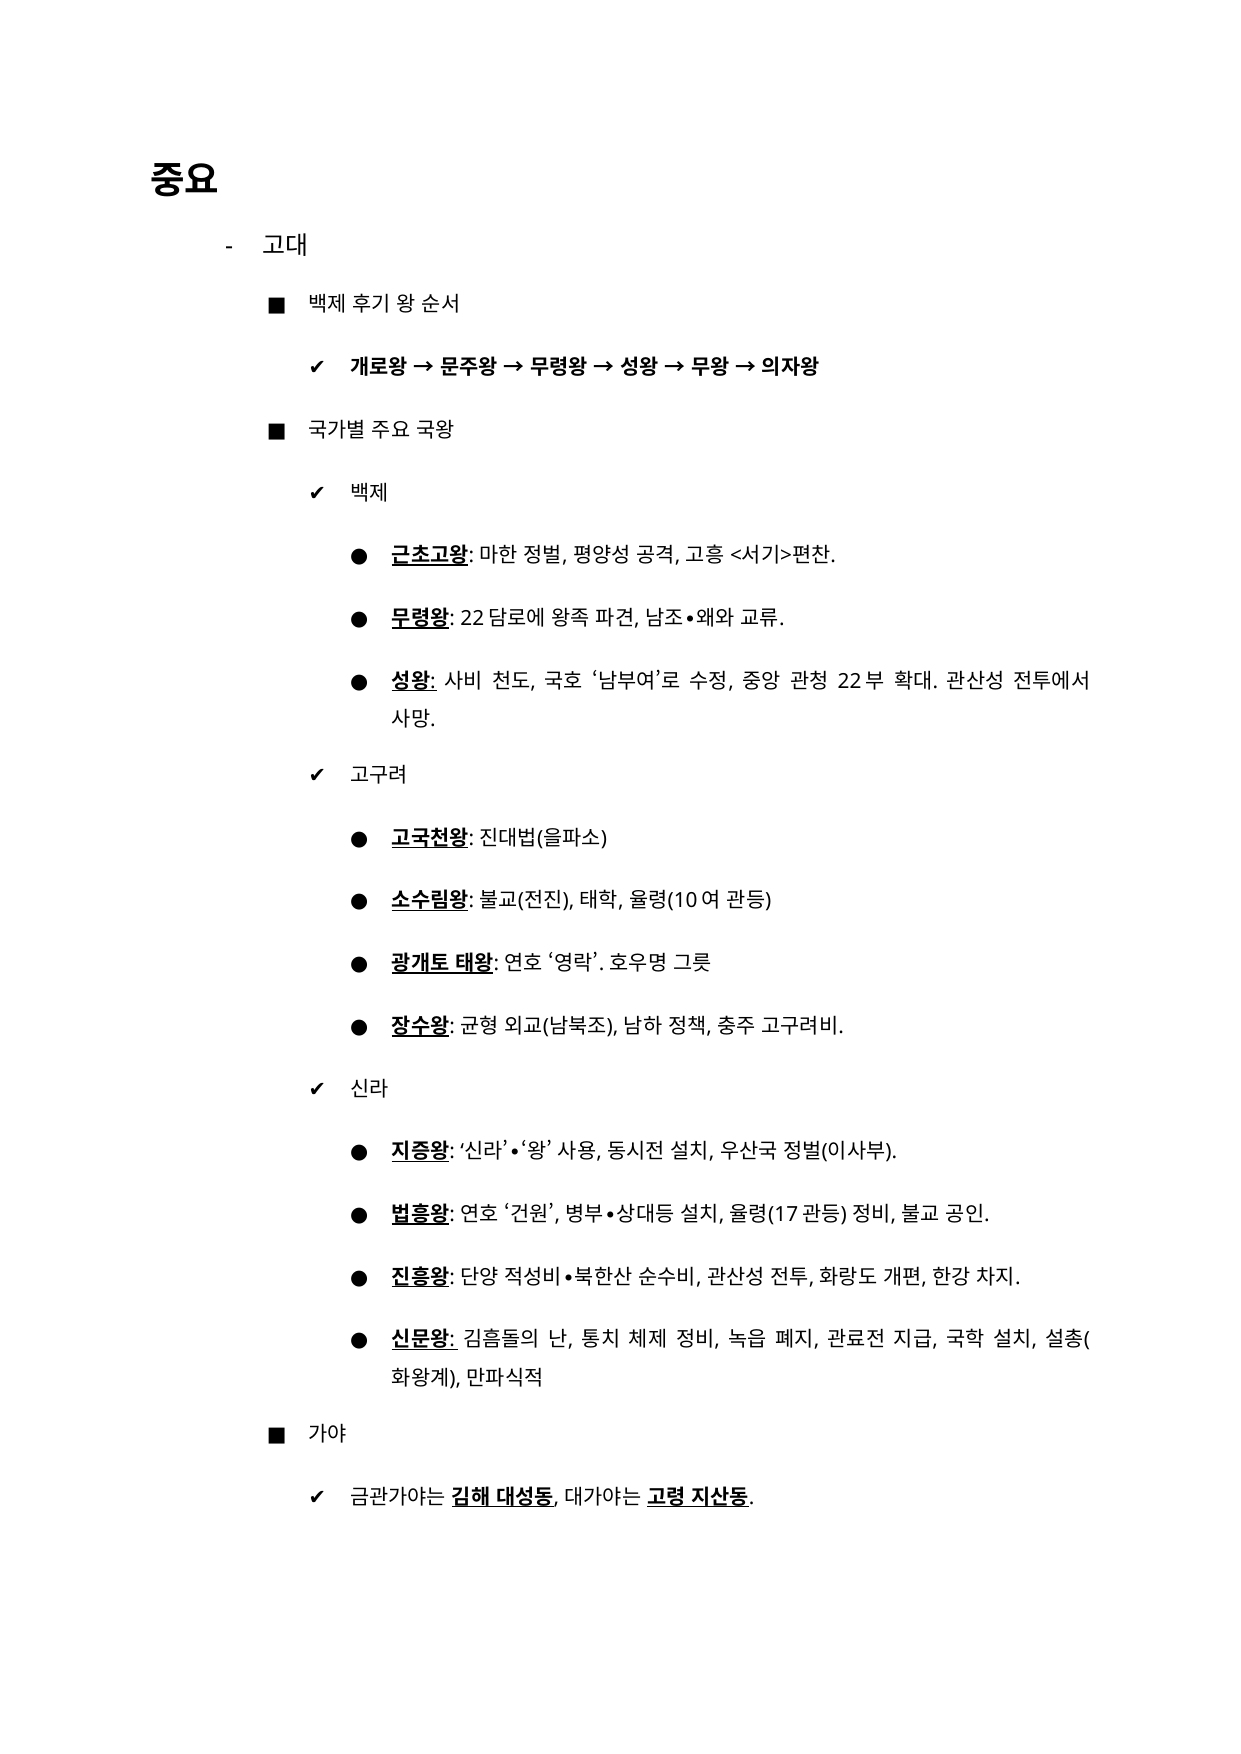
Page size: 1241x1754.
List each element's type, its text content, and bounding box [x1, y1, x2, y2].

list 신문왕: 김흠돌의 난, 통치 체제 정비, 녹읍 폐지, 관료전 지급, 국학 설치, 설총(화왕계), 만파식적 [350, 1316, 1090, 1391]
list 국가별 주요 국왕 [267, 406, 1090, 449]
list 백제 후기 왕 순서 [267, 281, 1090, 324]
list 개로왕 → 문주왕 → 무령왕 → 성왕 → 무왕 → 의자왕 [308, 344, 1090, 386]
list 광개토 태왕: 연호 ‘영락’. 호우명 그릇 [350, 940, 1090, 982]
subtitle 중요 [150, 150, 1090, 204]
list 고구려 [308, 752, 1090, 794]
list 고국천왕: 진대법(을파소) [350, 814, 1090, 857]
list 고대 [225, 225, 1090, 261]
list 백제 [308, 469, 1090, 512]
list 무령왕: 22담로에 왕족 파견, 남조∙왜와 교류. [350, 594, 1090, 637]
list 가야 [267, 1411, 1090, 1453]
list 성왕: 사비 천도, 국호 ‘남부여’로 수정, 중앙 관청 22부 확대. 관산성 전투에서 사망. [350, 657, 1090, 733]
list 신라 [308, 1065, 1090, 1108]
list 근초고왕: 마한 정벌, 평양성 공격, 고흥 <서기>편찬. [350, 532, 1090, 574]
list 법흥왕: 연호 ‘건원’, 병부∙상대등 설치, 율령(17관등) 정비, 불교 공인. [350, 1191, 1090, 1233]
list 금관가야는 김해 대성동, 대가야는 고령 지산동. [308, 1473, 1090, 1516]
list 장수왕: 균형 외교(남북조), 남하 정책, 충주 고구려비. [350, 1002, 1090, 1045]
list 소수림왕: 불교(전진), 태학, 율령(10여 관등) [350, 877, 1090, 920]
list 진흥왕: 단양 적성비∙북한산 순수비, 관산성 전투, 화랑도 개편, 한강 차지. [350, 1253, 1090, 1296]
list 지증왕: ‘신라’∙‘왕’ 사용, 동시전 설치, 우산국 정벌(이사부). [350, 1128, 1090, 1171]
